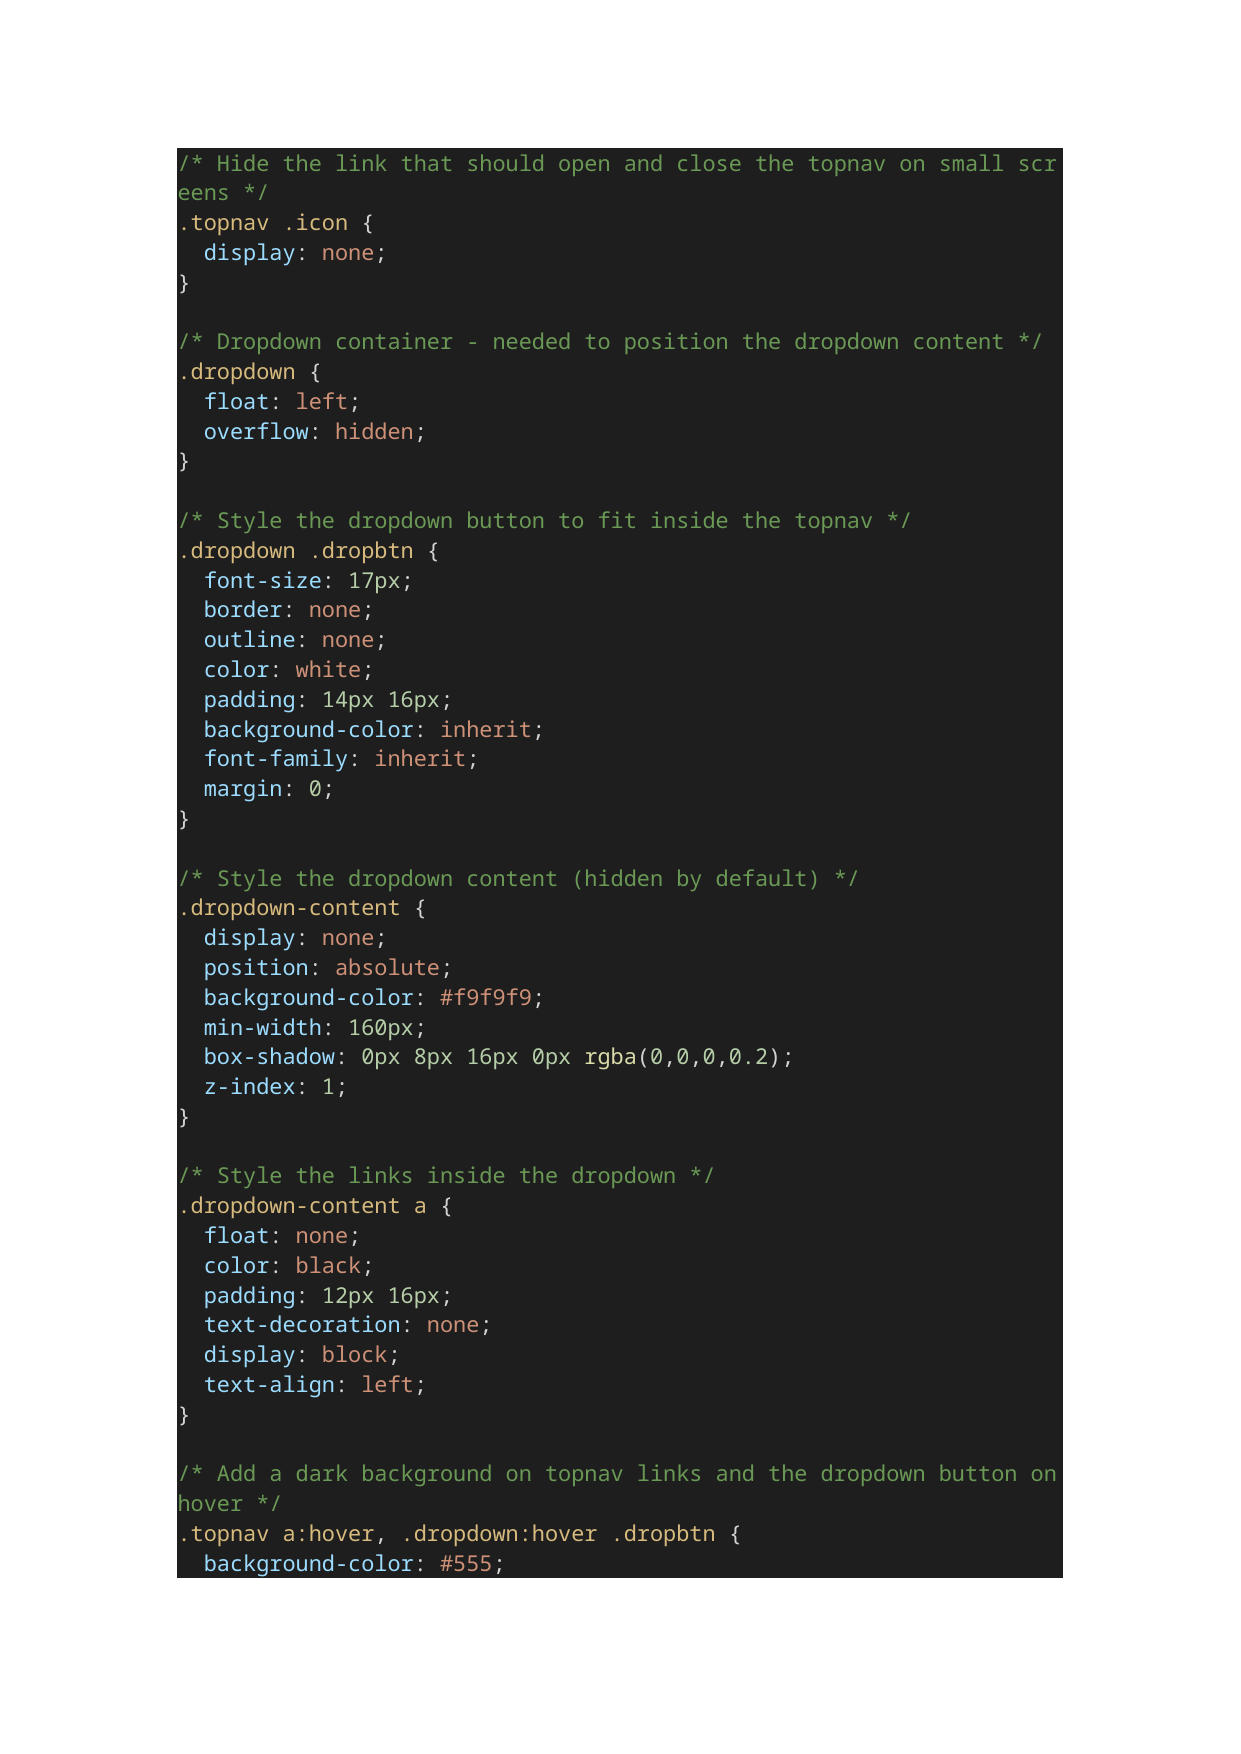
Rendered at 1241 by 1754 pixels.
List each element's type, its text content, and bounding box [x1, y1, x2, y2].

text outline: none; [177, 624, 1063, 654]
text .dropdown { [177, 356, 1063, 386]
text display: none; [177, 237, 1063, 267]
text text-align: left; [177, 1369, 1063, 1399]
text font-family: inherit; [177, 743, 1063, 773]
text min-width: 160px; [177, 1012, 1063, 1041]
text padding: 14px 16px; [177, 684, 1063, 714]
text color: black; [177, 1250, 1063, 1280]
text text-decoration: none; [177, 1309, 1063, 1339]
text background-color: #555; [177, 1548, 1063, 1578]
text background-color: #f9f9f9; [177, 982, 1063, 1012]
text display: block; [177, 1339, 1063, 1369]
text } [177, 446, 1063, 475]
text } [177, 803, 1063, 833]
text .dropdown-content { [177, 892, 1063, 922]
text /* Style the dropdown content (hidden by default) */ [177, 863, 1063, 892]
text display: none; [177, 922, 1063, 952]
text float: none; [177, 1220, 1063, 1250]
text .dropdown-content a { [177, 1190, 1063, 1220]
text z-index: 1; [177, 1071, 1063, 1101]
text position: absolute; [177, 952, 1063, 982]
text box-shadow: 0px 8px 16px 0px rgba(0,0,0,0.2); [177, 1041, 1063, 1071]
text overflow: hidden; [177, 416, 1063, 446]
text /* Style the dropdown button to fit inside the topnav */ [177, 505, 1063, 535]
text border: none; [177, 594, 1063, 624]
text color: white; [177, 654, 1063, 684]
text padding: 12px 16px; [177, 1280, 1063, 1309]
text } [177, 1399, 1063, 1429]
text /* Style the links inside the dropdown */ [177, 1161, 1063, 1190]
text margin: 0; [177, 773, 1063, 803]
text /* Hide the link that should open and close the topnav on small screens */ [177, 148, 1063, 207]
text background-color: inherit; [177, 714, 1063, 743]
text float: left; [177, 386, 1063, 416]
text font-size: 17px; [177, 565, 1063, 594]
text /* Add a dark background on topnav links and the dropdown button on hover */ [177, 1458, 1063, 1518]
text } [177, 267, 1063, 297]
text .dropdown .dropbtn { [177, 535, 1063, 565]
text } [177, 1101, 1063, 1131]
text /* Dropdown container - needed to position the dropdown content */ [177, 326, 1063, 356]
text .topnav a:hover, .dropdown:hover .dropbtn { [177, 1518, 1063, 1548]
text .topnav .icon { [177, 207, 1063, 237]
